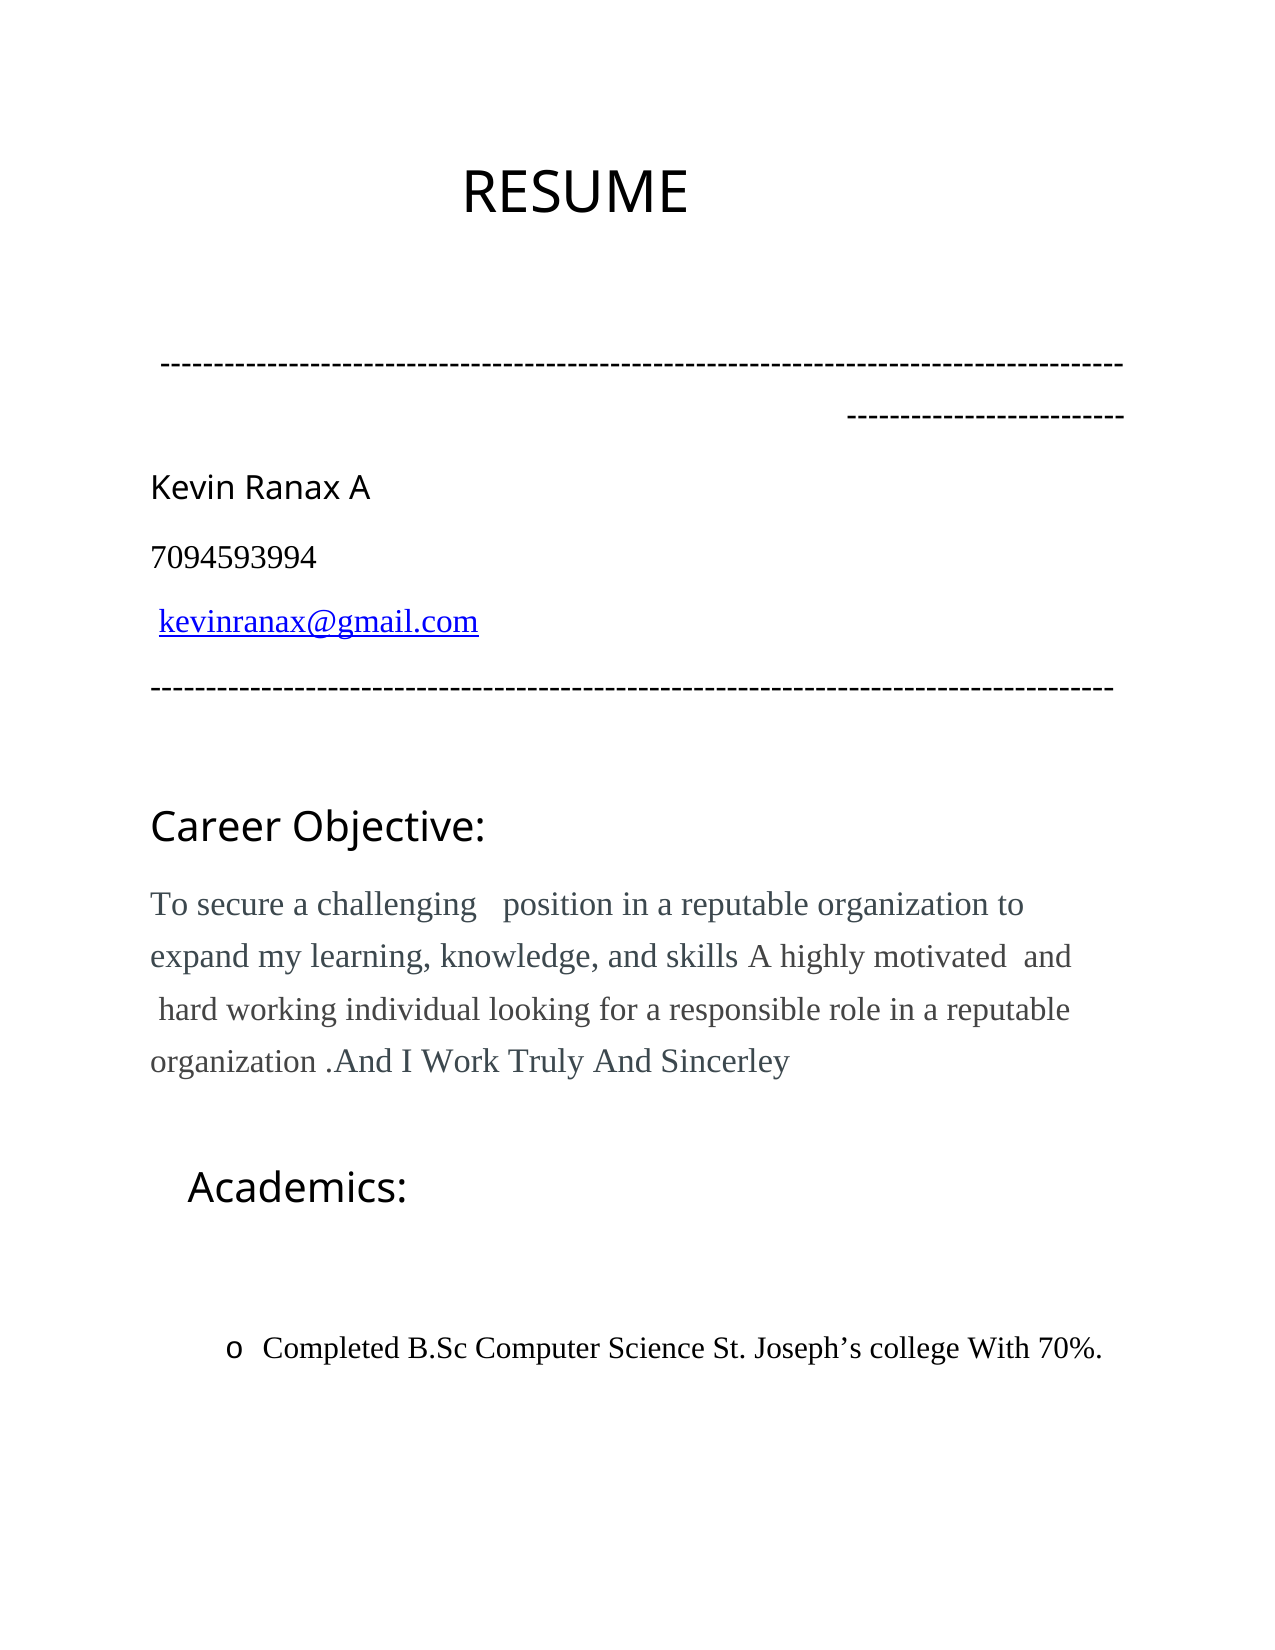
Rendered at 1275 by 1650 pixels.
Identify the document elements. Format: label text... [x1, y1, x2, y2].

text -------------------------------------------------------------------------------------------------------------------- [150, 339, 1125, 436]
text --------------------------------------------------------------------------------------- [150, 667, 1125, 705]
text To secure a challenging position in a reputable organization to [150, 882, 1125, 922]
text 7094593994 [150, 537, 1125, 575]
text Academics: [187, 1157, 1125, 1214]
text organization .And I Work Truly And Sincerley [150, 1040, 1125, 1080]
text Kevin Ranax A [150, 464, 1125, 509]
text expand my learning, knowledge, and skills A highly motivated and [150, 935, 1125, 975]
list Completed B.Sc Computer Science St. Joseph’s college With 70%. [225, 1329, 1125, 1368]
text hard working individual looking for a responsible role in a reputable [150, 987, 1125, 1027]
text kevinranax@gmail.com [150, 602, 1125, 640]
text Career Objective: [150, 796, 1125, 853]
text RESUME [150, 150, 1125, 229]
